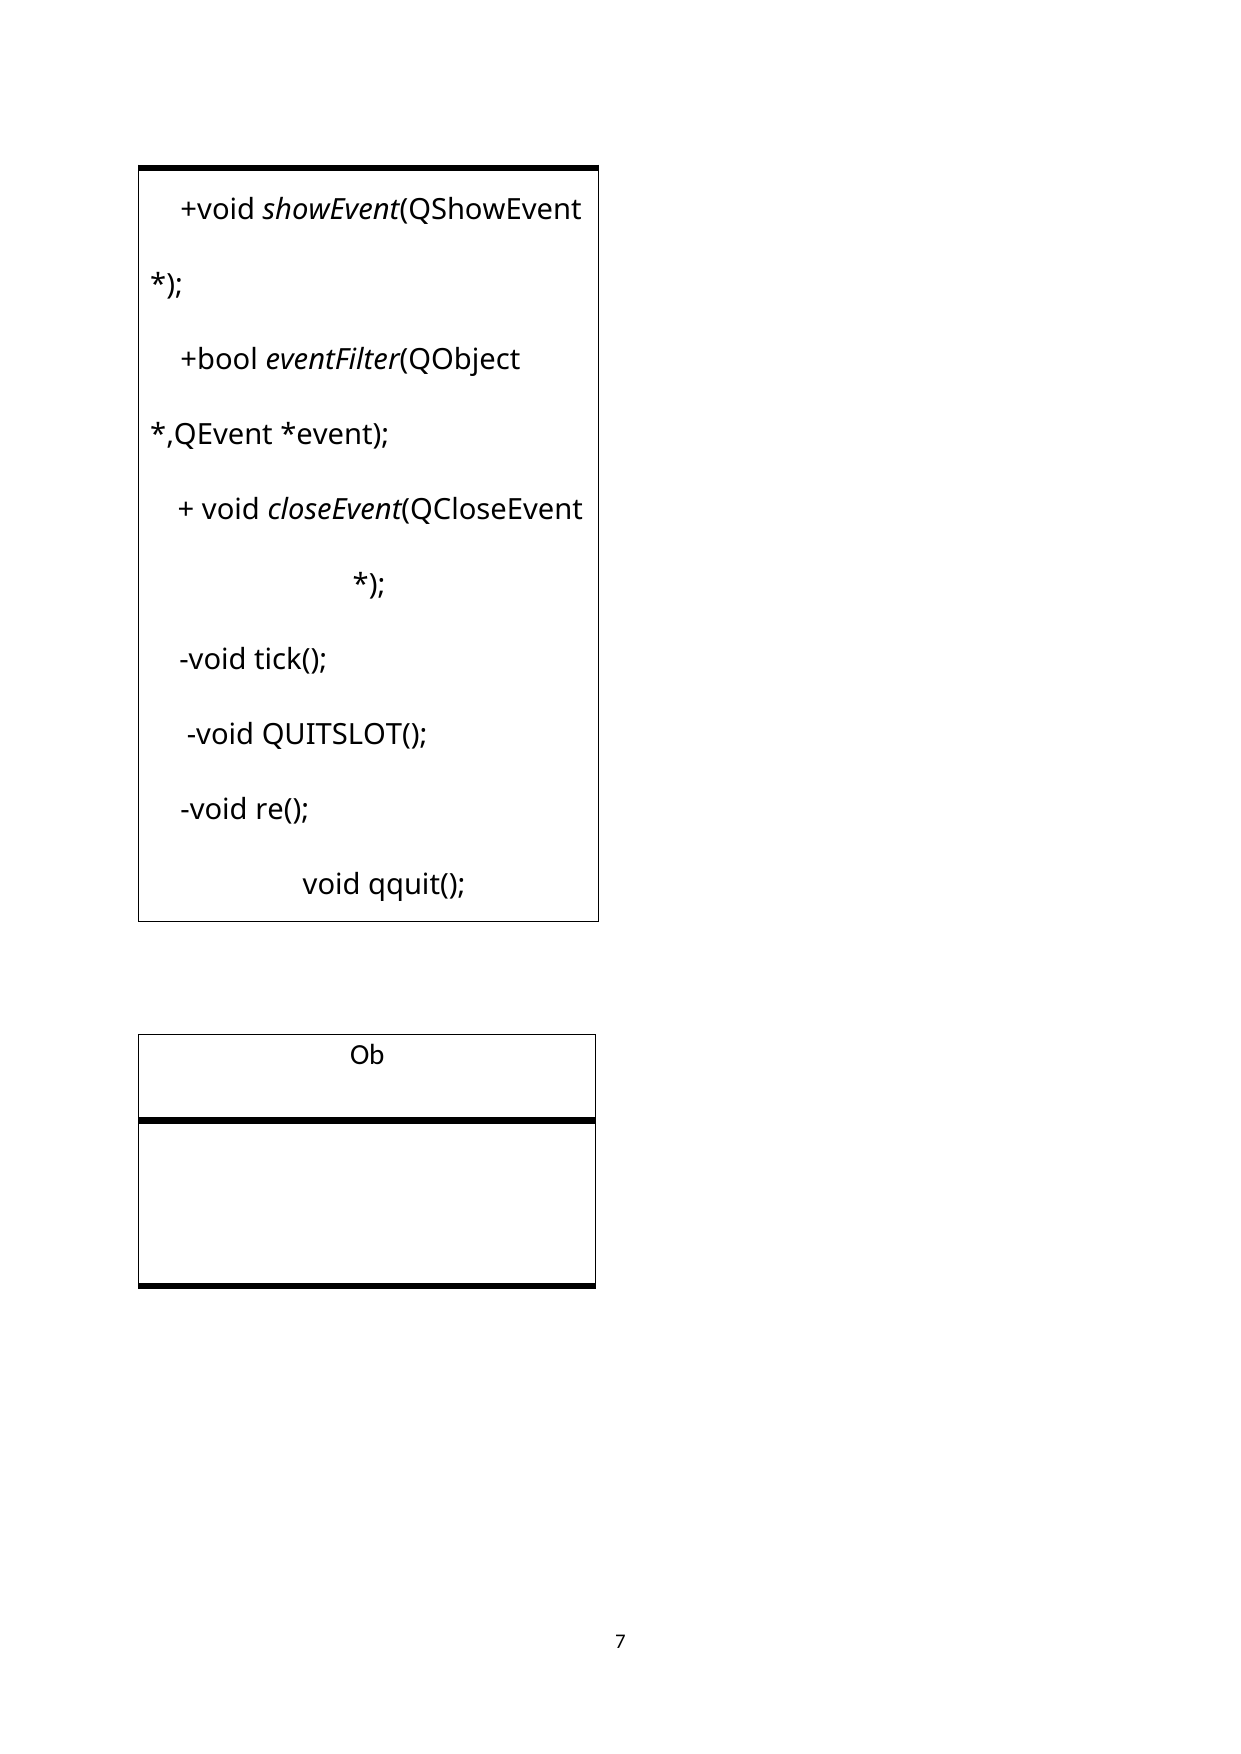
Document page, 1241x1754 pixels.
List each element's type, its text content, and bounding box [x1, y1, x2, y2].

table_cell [139, 171, 598, 921]
table_header Ob [139, 1035, 595, 1117]
table_cell [139, 1124, 595, 1283]
